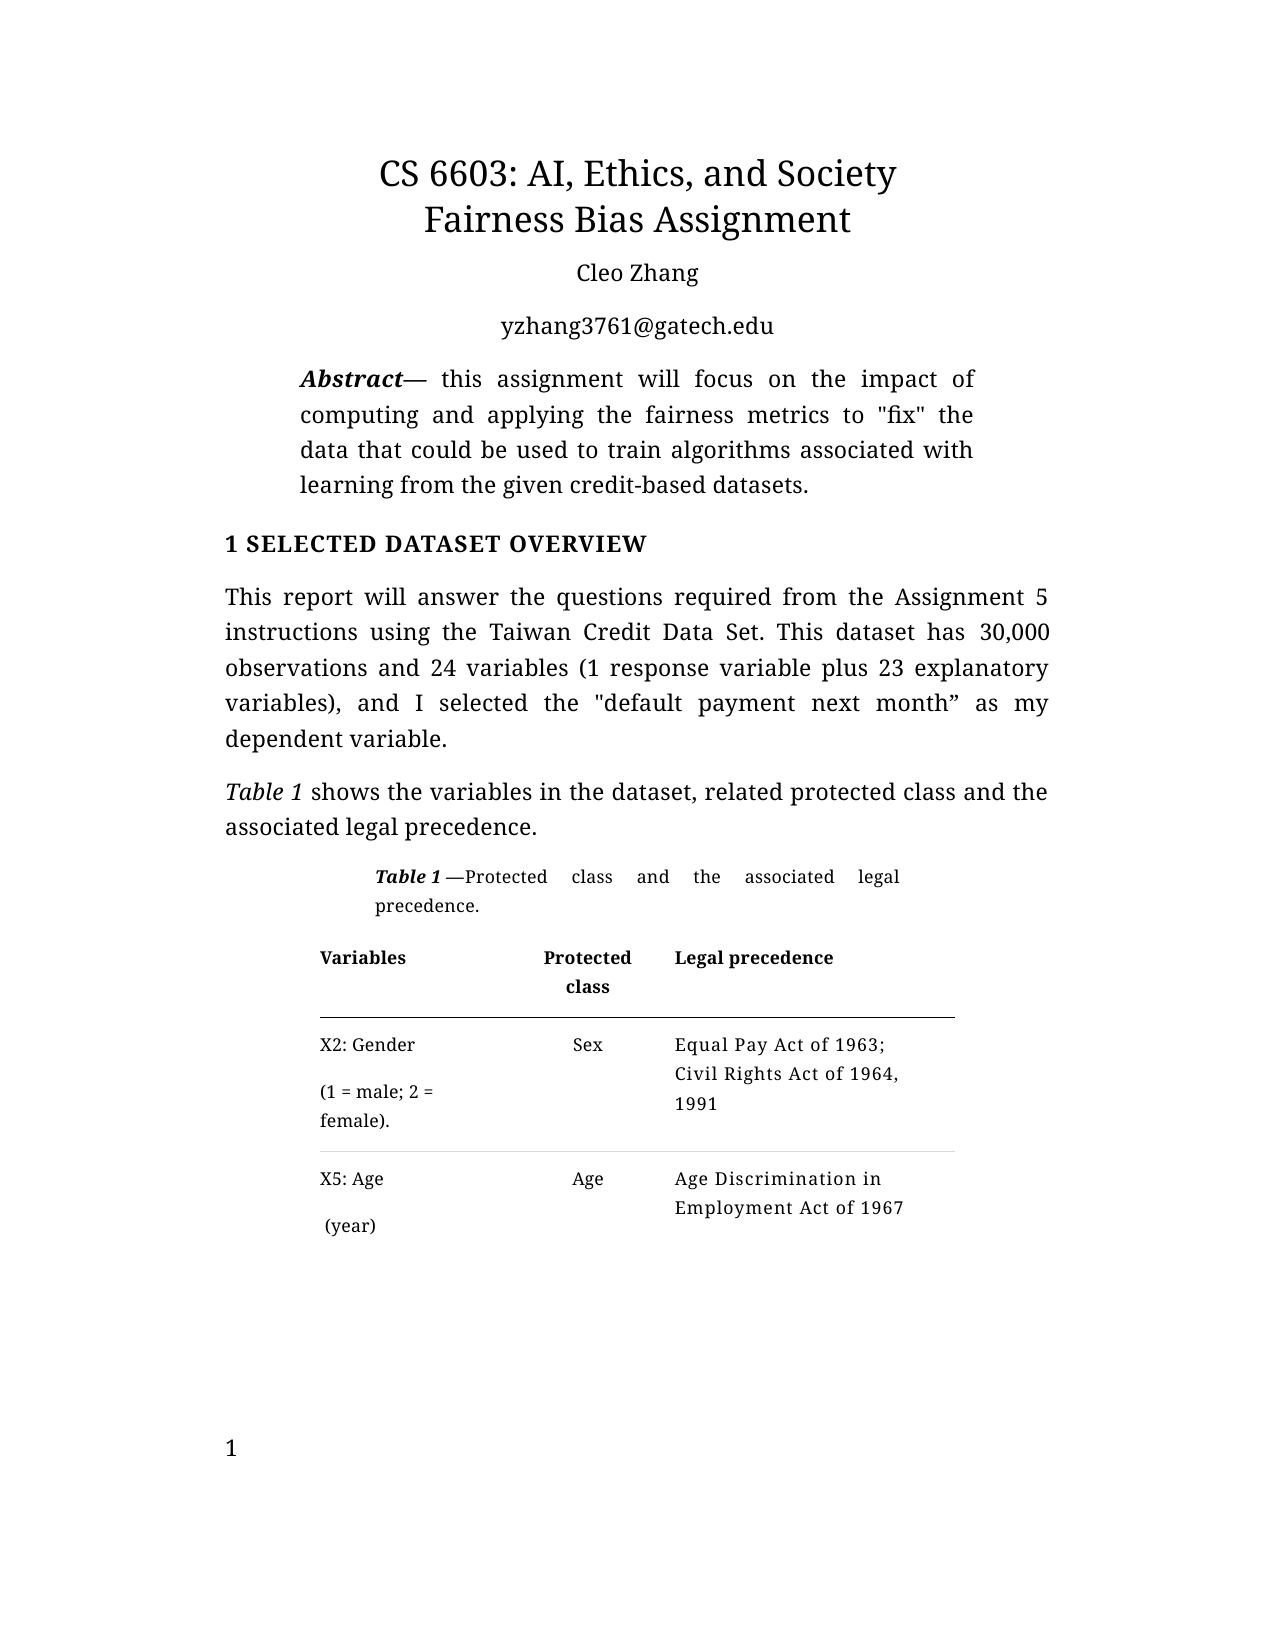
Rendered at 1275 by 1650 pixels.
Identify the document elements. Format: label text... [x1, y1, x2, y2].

subtitle yzhang3761@gatech.edu [225, 306, 1050, 342]
text Table 1 shows the variables in the dataset, related protected class and the associated legal precedence. [225, 772, 1050, 843]
table_cell Age [527, 1152, 674, 1285]
title CS 6603: AI, Ethics, and Society [225, 150, 1050, 196]
text Protected class and the associated legal precedence. [375, 860, 900, 919]
text Abstract— this assignment will focus on the impact of computing and applying the fairness metrics to "fix" the data that could be used to train algorithms associated with learning from the given credit-based datasets. [300, 359, 975, 501]
text This report will answer the questions required from the Assignment 5 instructions using the Taiwan Credit Data Set. This dataset has 30,000 observations and 24 variables (1 response variable plus 23 explanatory variables), and I selected the "default payment next month” as my dependent variable. [225, 577, 1050, 754]
subtitle Selected dataset overview [225, 524, 1050, 559]
table_header Variables [320, 930, 527, 1017]
table_header Protected class [527, 930, 674, 1017]
table_cell Equal Pay Act of 1963; Civil Rights Act of 1964, 1991 [674, 1018, 955, 1151]
subtitle Cleo Zhang [225, 253, 1050, 288]
table_cell X5: Age (year) [320, 1152, 527, 1285]
table_header Legal precedence [674, 930, 955, 1017]
table_cell Age Discrimination in Employment Act of 1967 [674, 1152, 955, 1285]
title Fairness Bias Assignment [225, 196, 1050, 242]
table_cell Sex [527, 1018, 674, 1151]
table_cell X2: Gender (1 = male; 2 = female). [320, 1018, 527, 1151]
